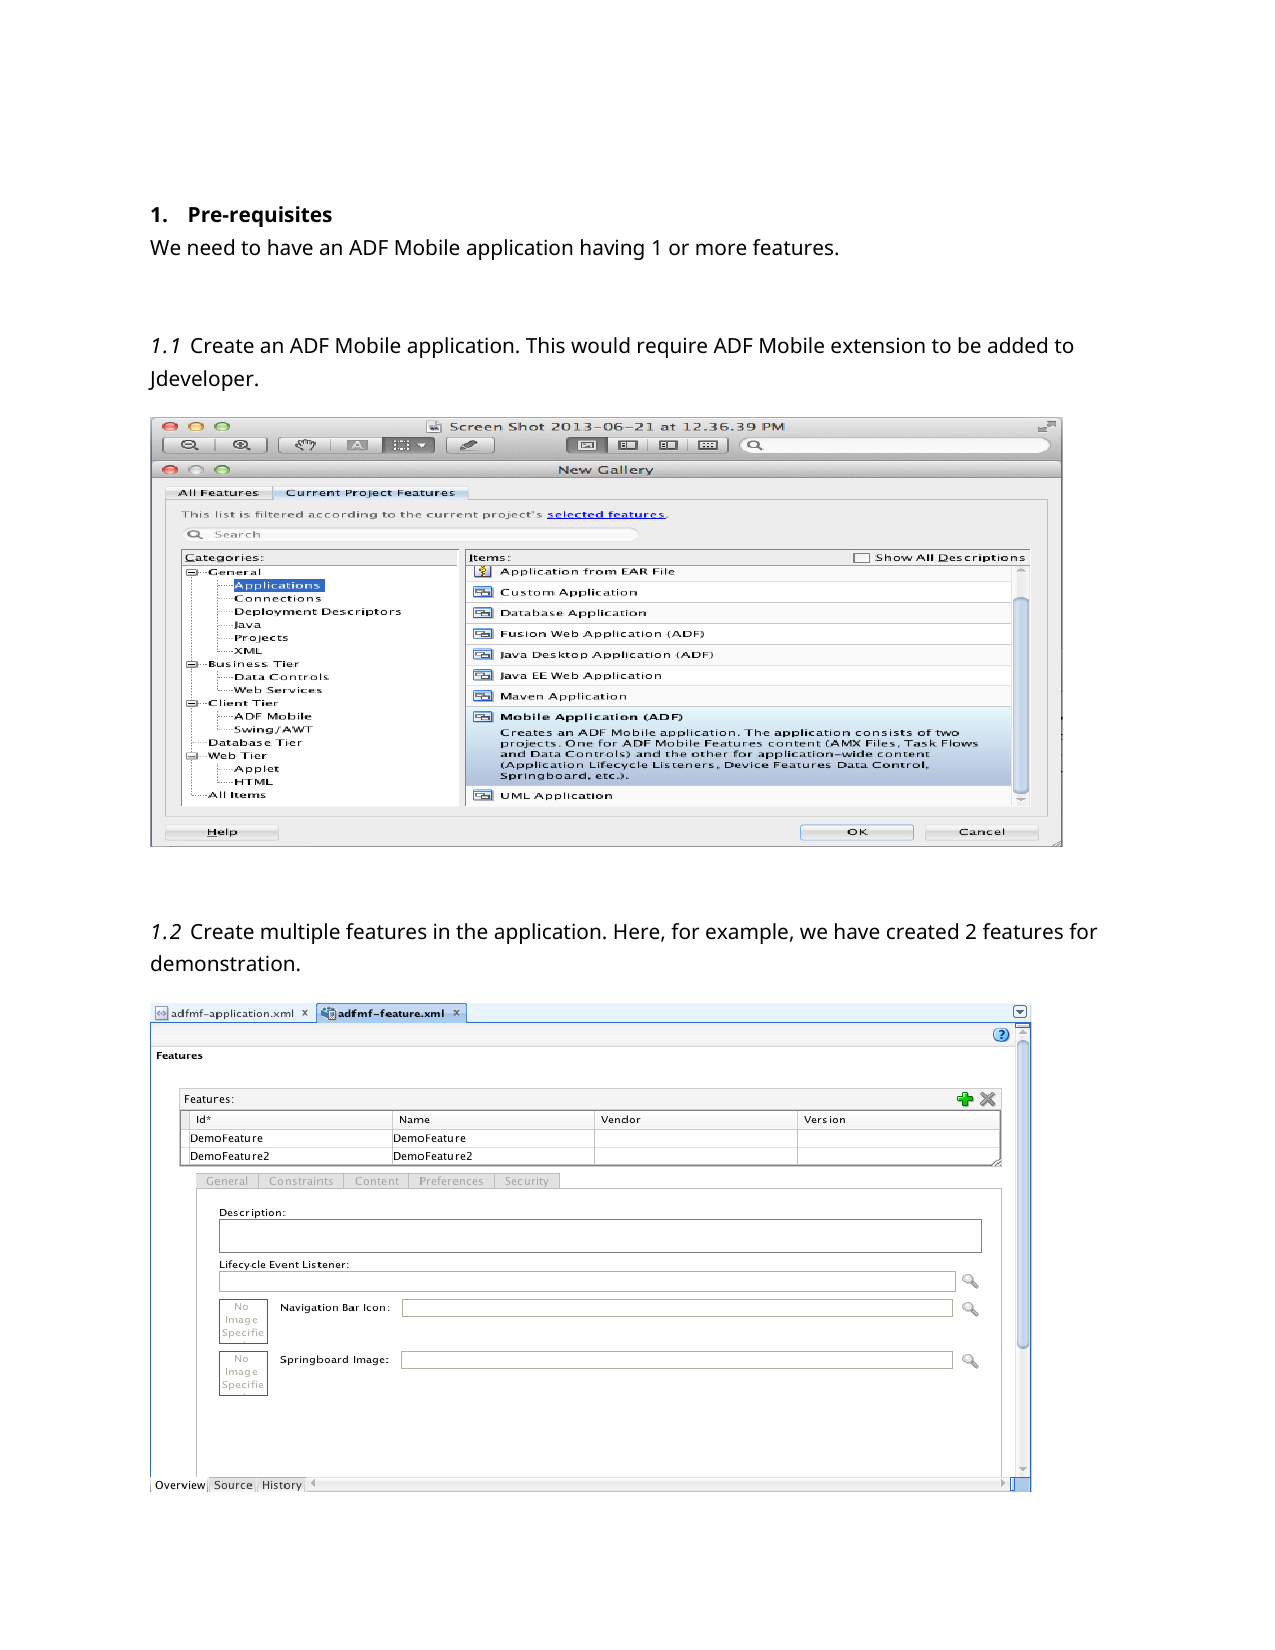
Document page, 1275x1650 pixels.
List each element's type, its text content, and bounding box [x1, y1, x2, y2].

text We need to have an ADF Mobile application having 1 or more features. [150, 233, 1102, 261]
subtitle 1.2 Create multiple features in the application. Here, for example, we have created 2 features for demonstration. [150, 917, 1125, 978]
picture [150, 1003, 1032, 1492]
subtitle Pre-requisites [150, 200, 1125, 228]
picture [150, 417, 1063, 847]
subtitle 1.1 Create an ADF Mobile application. This would require ADF Mobile extension to be added to Jdeveloper. [150, 331, 1125, 392]
